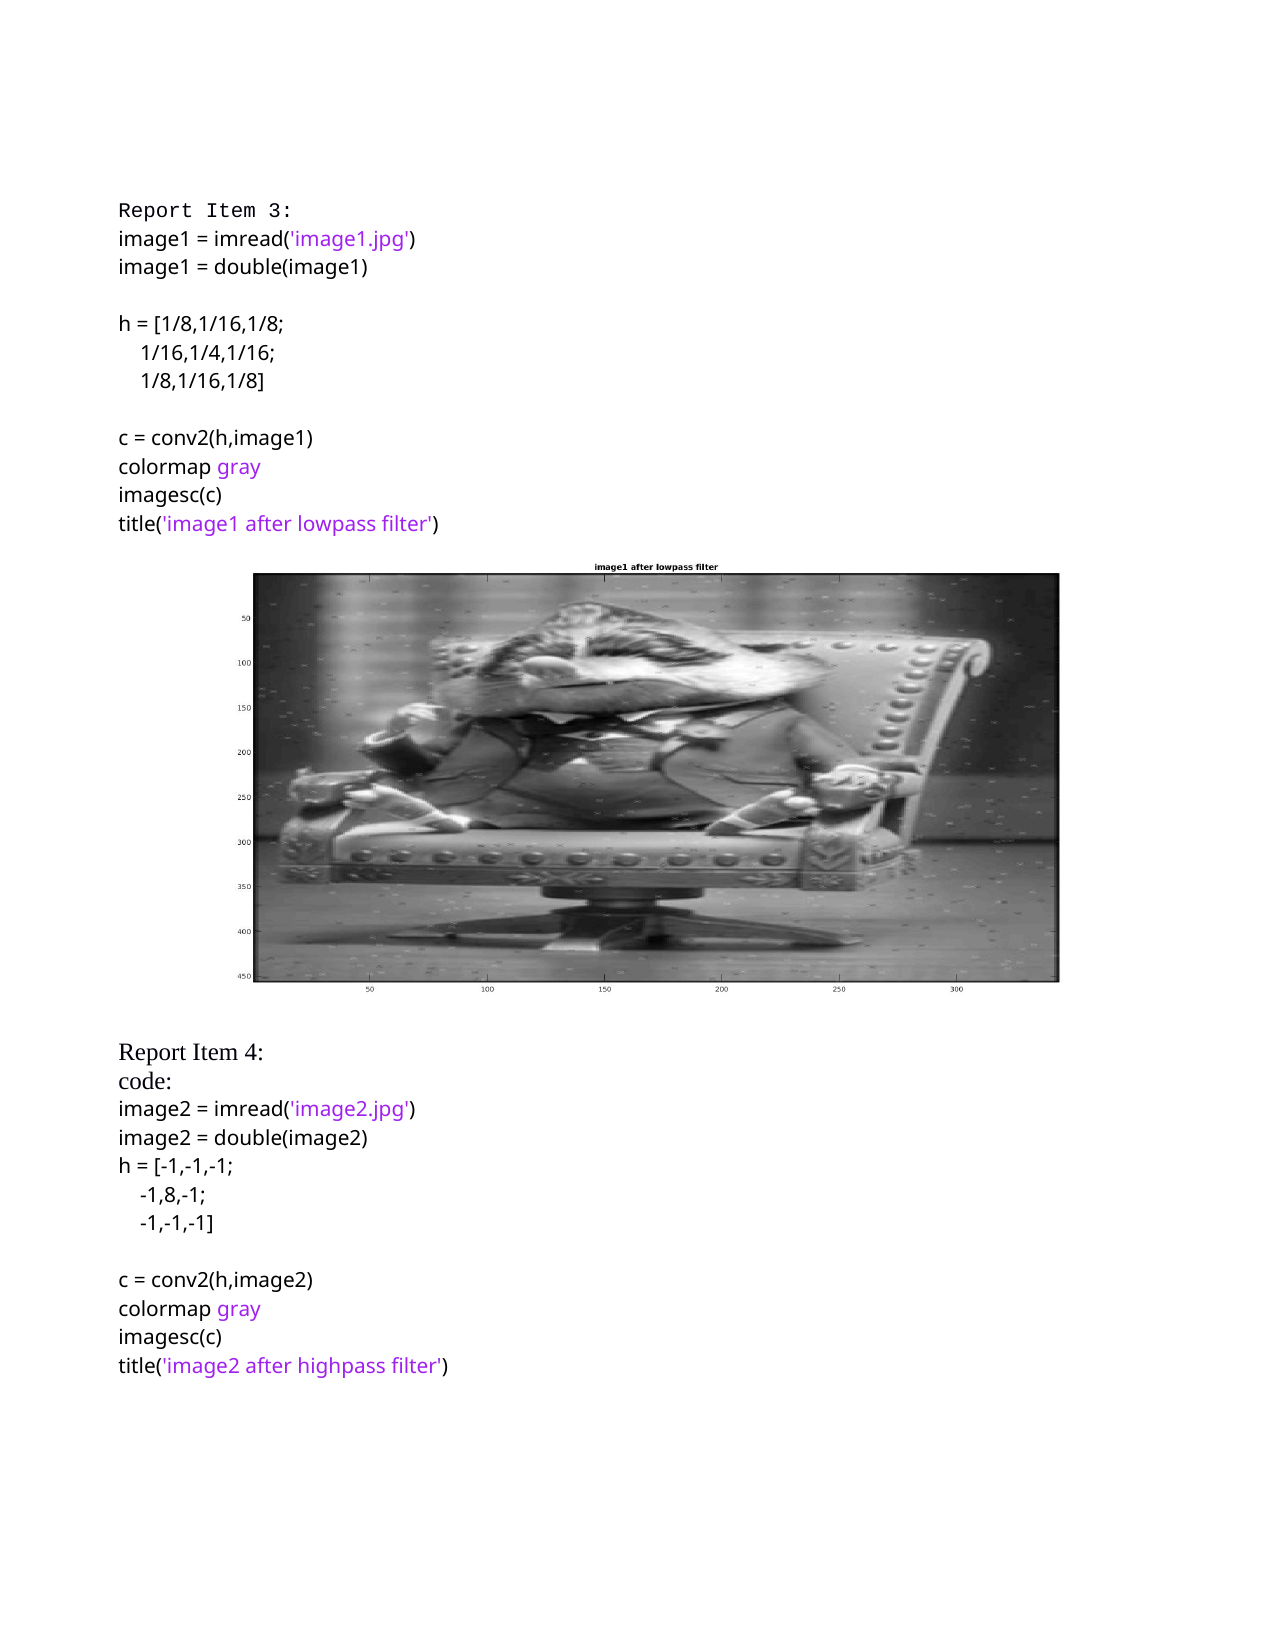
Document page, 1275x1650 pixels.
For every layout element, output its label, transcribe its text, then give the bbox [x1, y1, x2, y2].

text image2 = double(image2) [118, 1123, 1157, 1151]
text c = conv2(h,image2) [118, 1265, 1157, 1294]
text image1 = imread('image1.jpg') [118, 224, 1157, 252]
text 1/16,1/4,1/16; [118, 338, 1157, 366]
text image2 = imread('image2.jpg') [118, 1094, 1157, 1123]
text imagesc(c) [118, 480, 1157, 509]
text image1 = double(image1) [118, 252, 1157, 281]
text Report Item 3: [118, 200, 1157, 224]
picture [118, 537, 1157, 1037]
text title('image1 after lowpass filter') [118, 509, 1157, 537]
text imagesc(c) [118, 1322, 1157, 1351]
text h = [-1,-1,-1; [118, 1151, 1157, 1180]
text c = conv2(h,image1) [118, 423, 1157, 452]
text title('image2 after highpass filter') [118, 1351, 1157, 1379]
text h = [1/8,1/16,1/8; [118, 309, 1157, 338]
text code: [118, 1066, 1157, 1094]
text 1/8,1/16,1/8] [118, 366, 1157, 394]
text colormap gray [118, 1294, 1157, 1322]
text Report Item 4: [118, 1037, 1157, 1066]
text -1,-1,-1] [118, 1208, 1157, 1237]
text colormap gray [118, 452, 1157, 480]
text -1,8,-1; [118, 1180, 1157, 1208]
